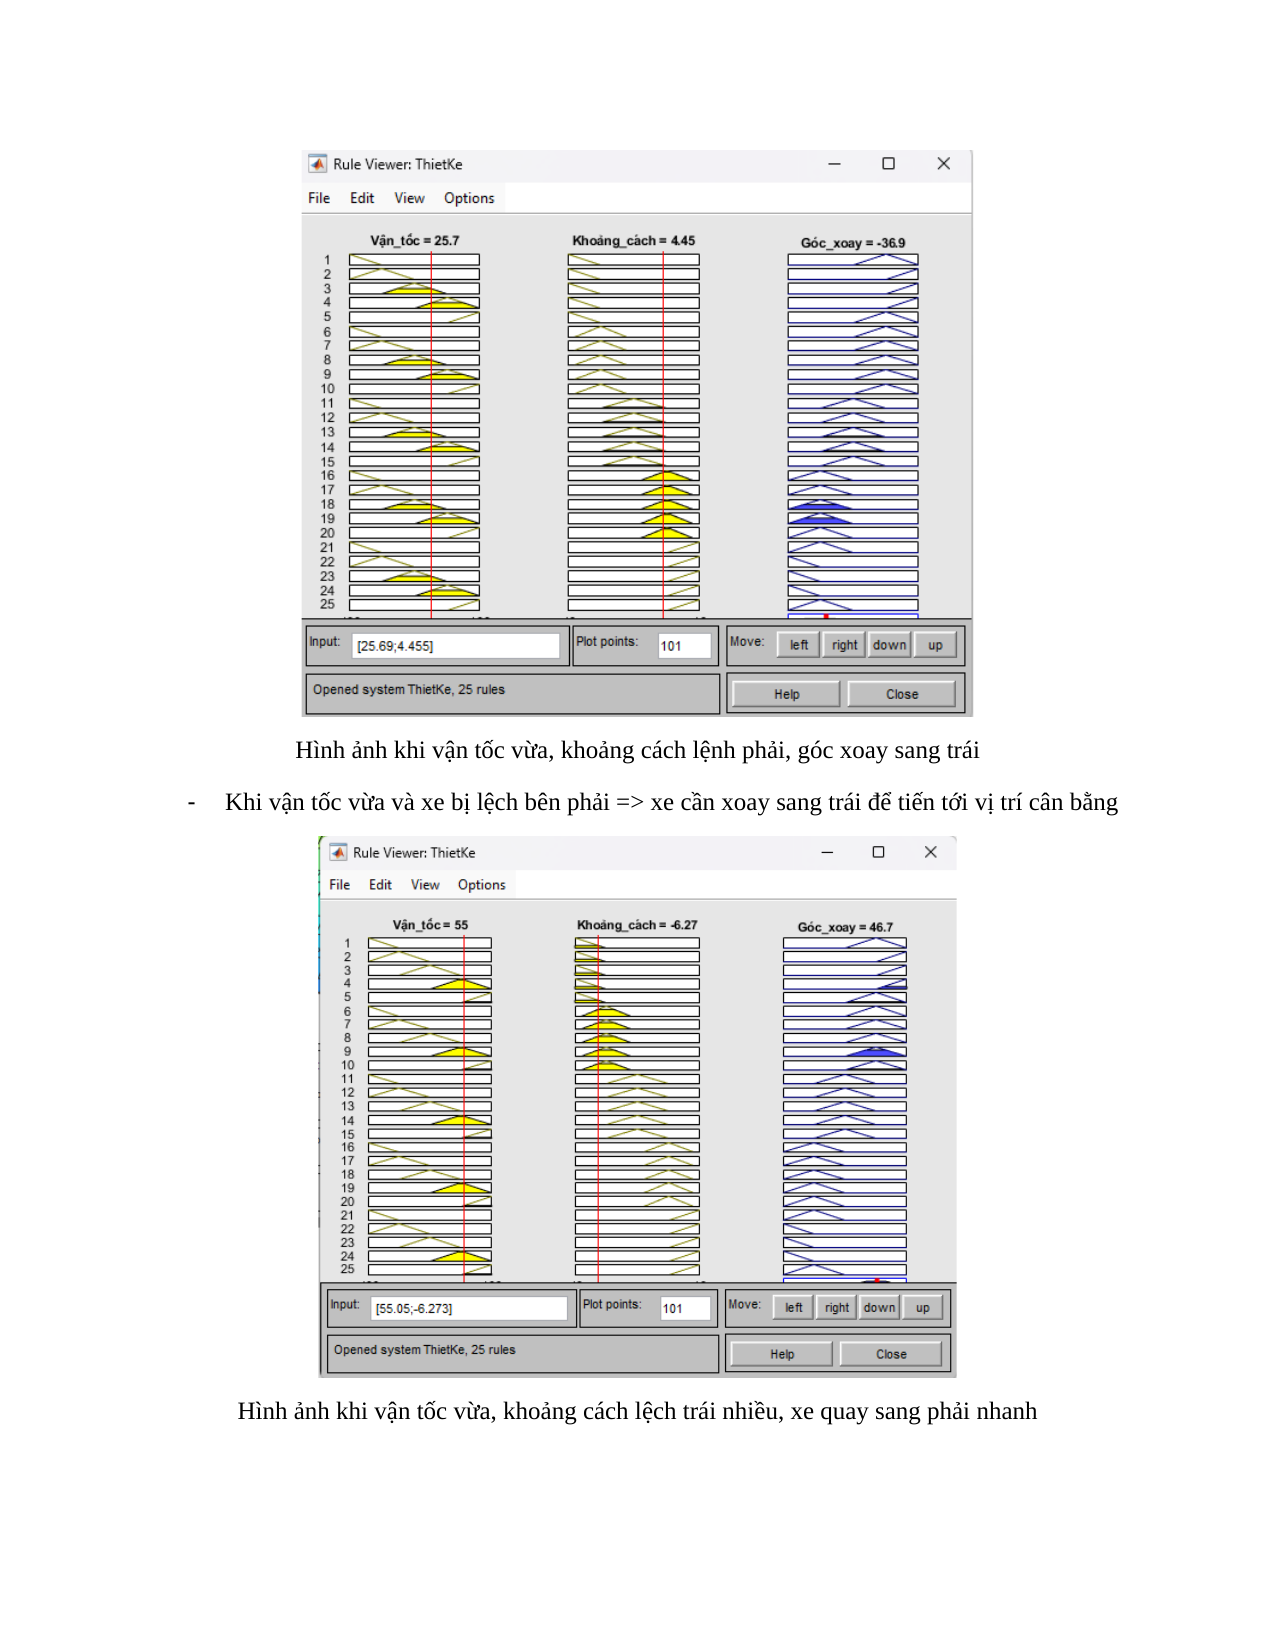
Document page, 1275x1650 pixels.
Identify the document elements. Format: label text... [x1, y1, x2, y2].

text Hình ảnh khi vận tốc vừa, khoảng cách lệnh phải, góc xoay sang trái [150, 735, 1125, 764]
text Hình ảnh khi vận tốc vừa, khoảng cách lệch trái nhiều, xe quay sang phải nhanh [150, 1396, 1125, 1425]
picture [318, 836, 957, 1378]
list Khi vận tốc vừa và xe bị lệch bên phải => xe cần xoay sang trái để tiến tới vị trí cân bằng [187, 783, 1125, 817]
picture [301, 150, 974, 717]
